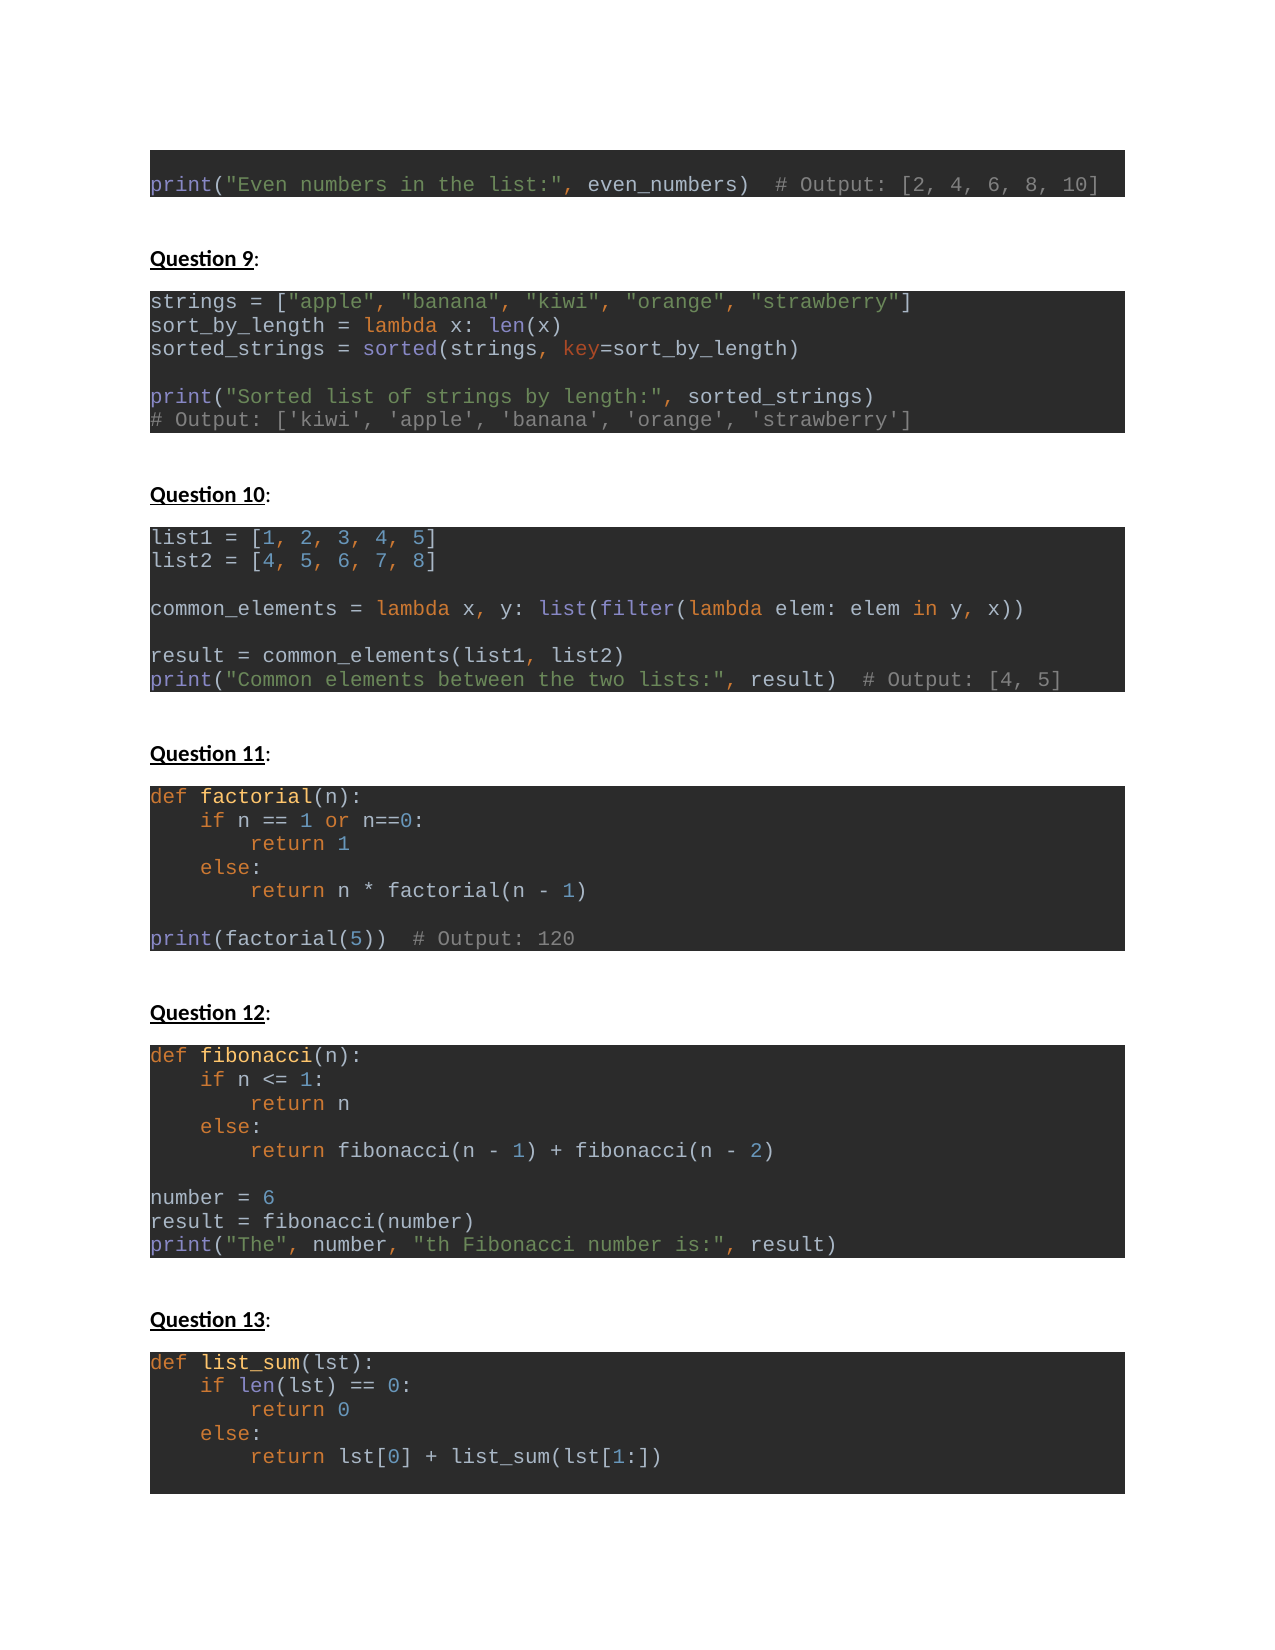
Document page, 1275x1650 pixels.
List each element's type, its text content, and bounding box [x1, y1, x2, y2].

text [150, 150, 1125, 197]
text def factorial(n): if n == 1 or n==0: return 1 else: return n * factorial(n - 1) print(factorial(5)) # Output: 120 [150, 786, 1125, 951]
text Question 13: [150, 1305, 1125, 1333]
text Question 11: [150, 739, 1125, 767]
text Question 10: [150, 480, 1125, 508]
text Question 9: [150, 244, 1125, 272]
text def fibonacci(n): if n <= 1: return n else: return fibonacci(n - 1) + fibonacci(n - 2) number = 6 result = fibonacci(number) print("The", number, "th Fibonacci number is:", result) [150, 1045, 1125, 1258]
text list1 = [1, 2, 3, 4, 5] list2 = [4, 5, 6, 7, 8] common_elements = lambda x, y: list(filter(lambda elem: elem in y, x)) result = common_elements(list1, list2) print("Common elements between the two lists:", result) # Output: [4, 5] [150, 527, 1125, 692]
text Question 12: [150, 998, 1125, 1026]
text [150, 1352, 1125, 1494]
text strings = ["apple", "banana", "kiwi", "orange", "strawberry"] sort_by_length = lambda x: len(x) sorted_strings = sorted(strings, key=sort_by_length) print("Sorted list of strings by length:", sorted_strings) # Output: ['kiwi', 'apple', 'banana', 'orange', 'strawberry'] [150, 291, 1125, 433]
